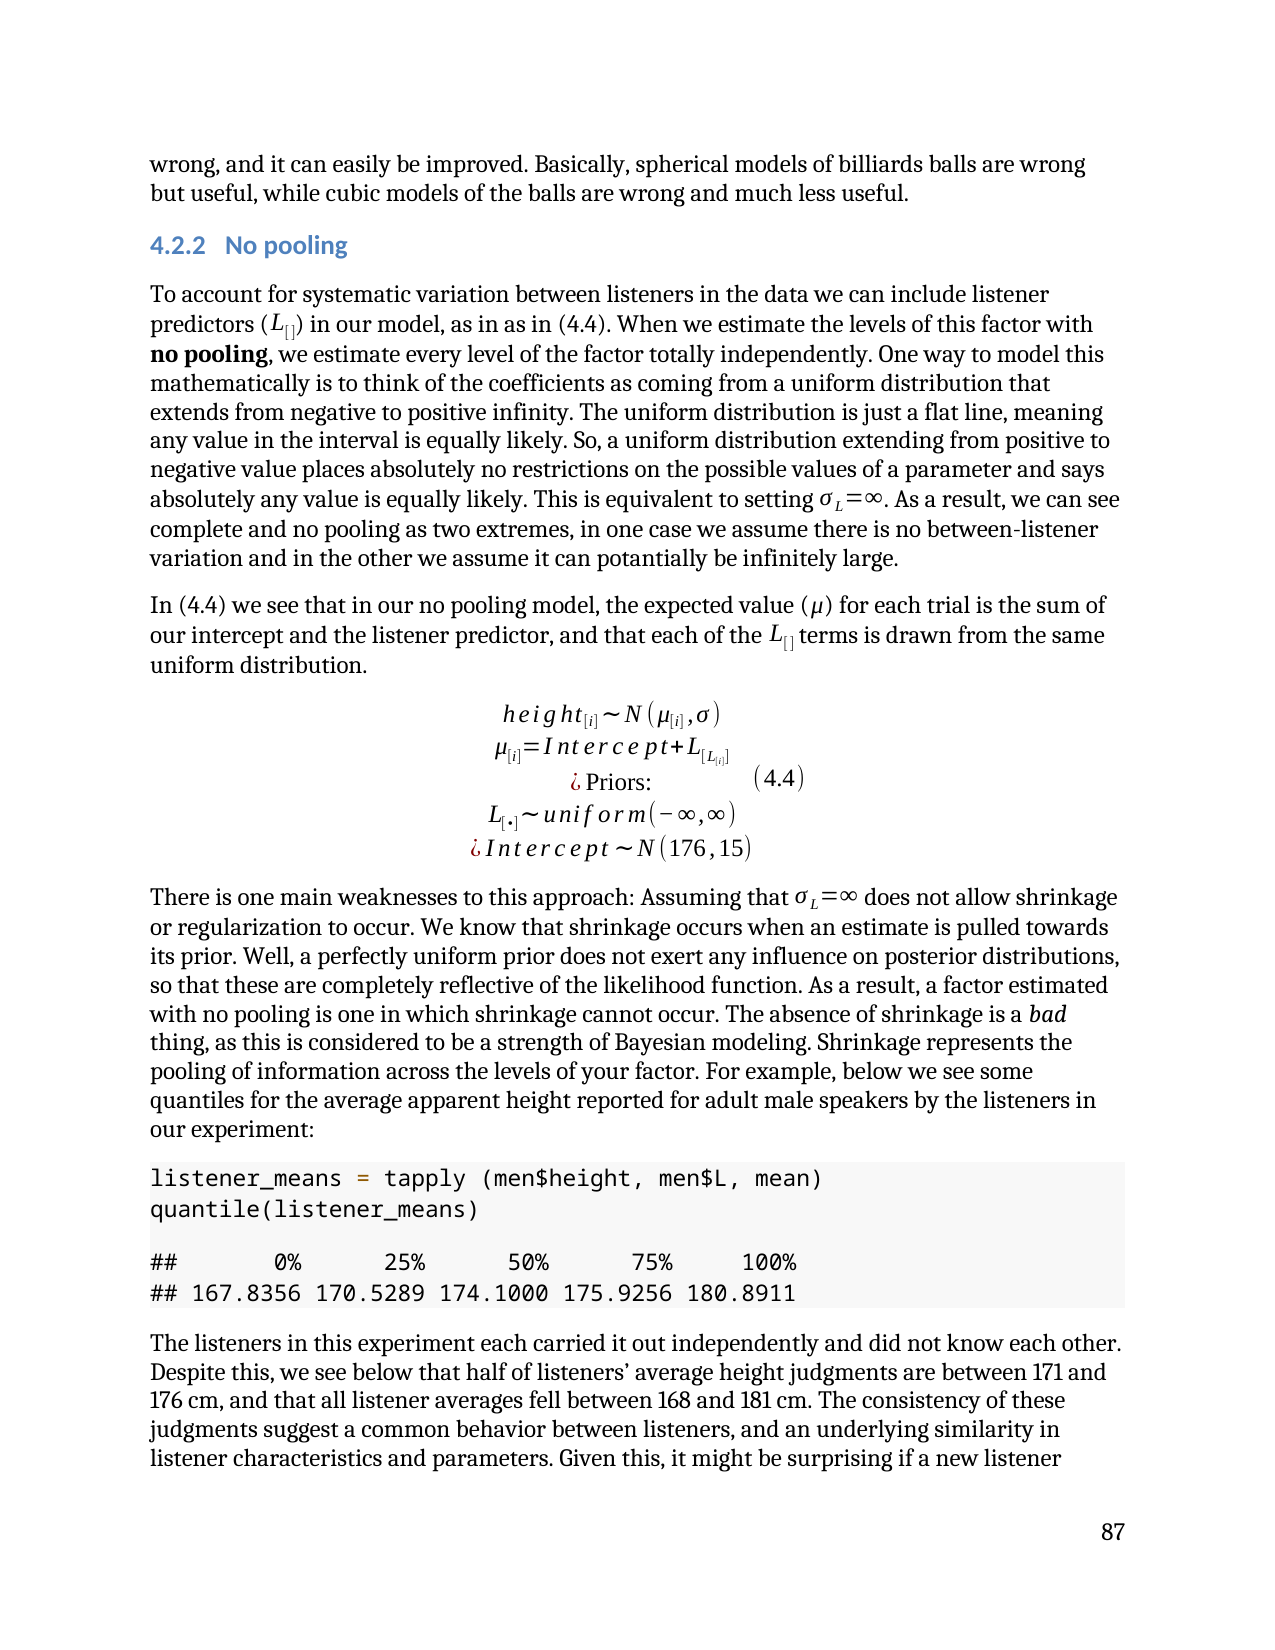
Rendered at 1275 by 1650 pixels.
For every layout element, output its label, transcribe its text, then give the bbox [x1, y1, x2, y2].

text To account for systematic variation between listeners in the data we can include listener predictors () in our model, as in as in (4.4). When we estimate the levels of this factor with no pooling, we estimate every level of the factor totally independently. One way to model this mathematically is to think of the coefficients as coming from a uniform distribution that extends from negative to positive infinity. The uniform distribution is just a flat line, meaning any value in the interval is equally likely. So, a uniform distribution extending from positive to negative value places absolutely no restrictions on the possible values of a parameter and says absolutely any value is equally likely. This is equivalent to setting . As a result, we can see complete and no pooling as two extremes, in one case we assume there is no between-listener variation and in the other we assume it can potantially be infinitely large. [150, 280, 1125, 572]
text In (4.4) we see that in our no pooling model, the expected value () for each trial is the sum of our intercept and the listener predictor, and that each of the terms is drawn from the same uniform distribution. [150, 591, 1125, 680]
text There is one main weaknesses to this approach: Assuming that does not allow shrinkage or regularization to occur. We know that shrinkage occurs when an estimate is pulled towards its prior. Well, a perfectly uniform prior does not exert any influence on posterior distributions, so that these are completely reflective of the likelihood function. As a result, a factor estimated with no pooling is one in which shrinkage cannot occur. The absence of shrinkage is a bad thing, as this is considered to be a strength of Bayesian modeling. Shrinkage represents the pooling of information across the levels of your factor. For example, below we see some quantiles for the average apparent height reported for adult male speakers by the listeners in our experiment: [150, 882, 1125, 1143]
text ## 0% 25% 50% 75% 100% ## 167.8356 170.5289 174.1000 175.9256 180.8911 [150, 1245, 1125, 1308]
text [150, 150, 1125, 207]
text listener_means = tapply (men$height, men$L, mean) quantile(listener_means) [480, 1162, 1125, 1224]
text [150, 1329, 1125, 1472]
subtitle 4.2.2 No pooling [150, 228, 1125, 261]
